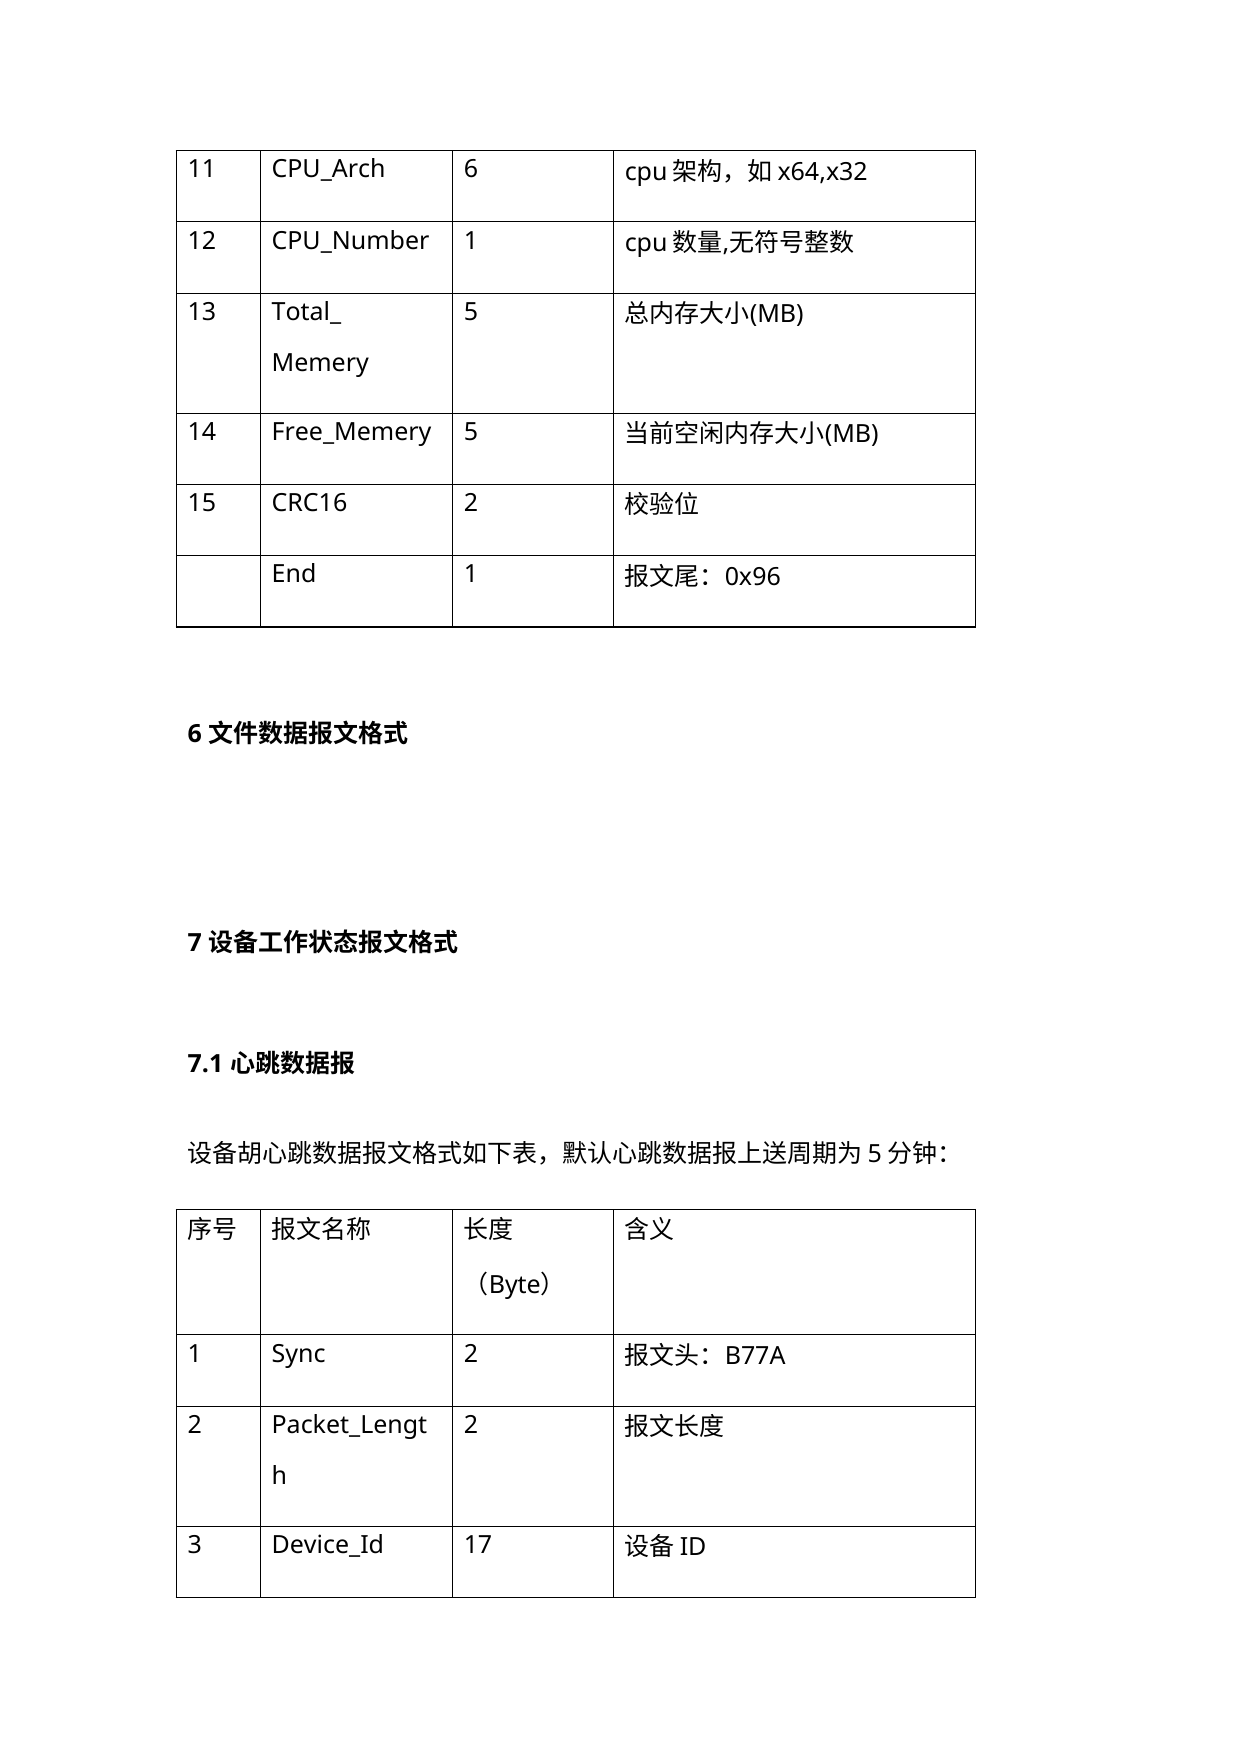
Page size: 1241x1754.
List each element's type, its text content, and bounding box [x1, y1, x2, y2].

table_cell Sync [261, 1335, 452, 1406]
subtitle 7 设备工作状态报文格式 [187, 922, 1053, 958]
table_cell cpu架构，如x64,x32 [614, 151, 975, 221]
table_cell 5 [453, 414, 613, 484]
table_cell 总内存大小(MB) [614, 294, 975, 413]
table_cell 2 [453, 485, 613, 555]
table_cell Packet_Length [261, 1407, 452, 1526]
table_cell 当前空闲内存大小(MB) [614, 414, 975, 484]
table_cell 2 [453, 1335, 613, 1406]
table_cell 12 [177, 222, 260, 292]
table_cell 15 [177, 485, 260, 555]
table_cell 1 [453, 556, 613, 626]
text 设备胡心跳数据报文格式如下表，默认心跳数据报上送周期为5分钟： [187, 1133, 1053, 1170]
table_cell Total_ Memery [261, 294, 452, 413]
subtitle 6 文件数据报文格式 [187, 714, 1053, 750]
table_cell CPU_Number [261, 222, 452, 292]
table_cell 报文头：B77A [614, 1335, 975, 1406]
table_header 序号 [177, 1210, 260, 1334]
table_cell cpu数量,无符号整数 [614, 222, 975, 292]
table_cell CPU_Arch [261, 151, 452, 221]
table_header 长度（Byte） [453, 1210, 613, 1334]
table_cell [177, 556, 260, 626]
table_cell 2 [177, 1407, 260, 1526]
table_cell 11 [177, 151, 260, 221]
table_cell 5 [453, 294, 613, 413]
table_cell 报文长度 [614, 1407, 975, 1526]
table_cell End [261, 556, 452, 626]
table_cell 6 [453, 151, 613, 221]
table_cell CRC16 [261, 485, 452, 555]
subtitle 7.1 心跳数据报 [187, 1044, 1053, 1080]
table_cell Free_Memery [261, 414, 452, 484]
table_cell 3 [177, 1527, 260, 1597]
table_cell 13 [177, 294, 260, 413]
table_cell 17 [453, 1527, 613, 1597]
table_cell 报文尾：0x96 [614, 556, 975, 626]
table_cell 1 [453, 222, 613, 292]
table_cell 14 [177, 414, 260, 484]
table_cell 校验位 [614, 485, 975, 555]
table_cell Device_Id [261, 1527, 452, 1597]
table_header 报文名称 [261, 1210, 452, 1334]
table_header 含义 [614, 1210, 975, 1334]
table_cell 1 [177, 1335, 260, 1406]
table_cell 2 [453, 1407, 613, 1526]
table_cell 设备ID [614, 1527, 975, 1597]
